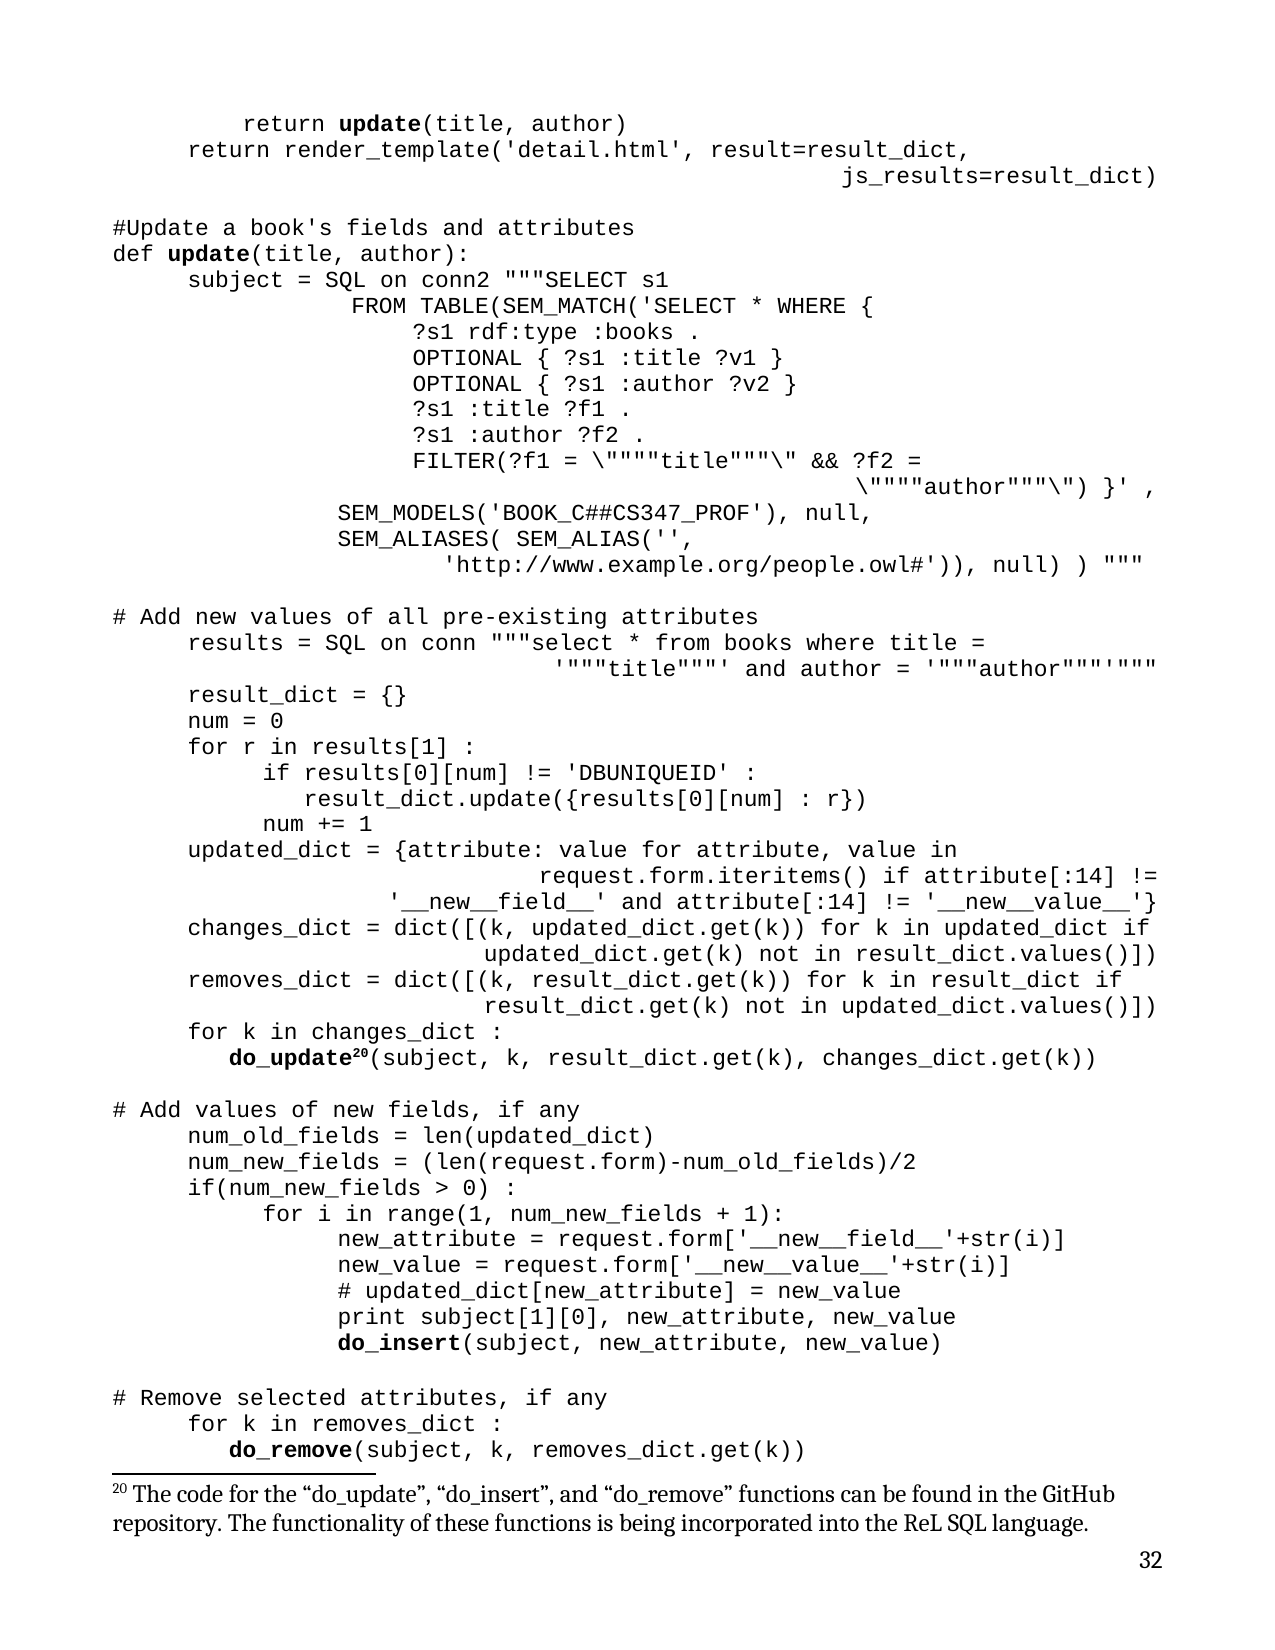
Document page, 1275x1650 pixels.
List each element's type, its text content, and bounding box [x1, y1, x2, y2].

text new_value = request.form['__new__value__'+str(i)] [112, 1254, 1162, 1280]
text request.form.iteritems() if attribute[:14] != [112, 865, 1162, 891]
text ?s1 :title ?f1 . [112, 398, 1162, 424]
text do_update(subject, k, result_dict.get(k), changes_dict.get(k)) [112, 1046, 1162, 1072]
text FILTER(?f1 = \""""title"""\" && ?f2 = [112, 450, 1162, 476]
text num_new_fields = (len(request.form)-num_old_fields)/2 [112, 1150, 1162, 1176]
text ?s1 rdf:type :books . [112, 320, 1162, 346]
text def update(title, author): [112, 242, 1162, 268]
text for i in range(1, num_new_fields + 1): [112, 1202, 1162, 1228]
text num = 0 [112, 709, 1162, 735]
text # Add values of new fields, if any [112, 1098, 1162, 1124]
text ?s1 :author ?f2 . [112, 424, 1162, 450]
text for k in removes_dict : [112, 1412, 1162, 1438]
text OPTIONAL { ?s1 :title ?v1 } [112, 346, 1162, 372]
text # updated_dict[new_attribute] = new_value [112, 1280, 1162, 1306]
text subject = SQL on conn2 """SELECT s1 [112, 268, 1162, 294]
text for r in results[1] : [112, 735, 1162, 761]
text js_results=result_dict) [112, 164, 1162, 190]
text # Remove selected attributes, if any [112, 1386, 1162, 1412]
text 'http://www.example.org/people.owl#')), null) ) """ [112, 553, 1162, 579]
text \""""author"""\") }' , [112, 476, 1162, 502]
text return update(title, author) [112, 112, 1162, 138]
text new_attribute = request.form['__new__field__'+str(i)] [112, 1228, 1162, 1254]
text result_dict.get(k) not in updated_dict.values()]) [112, 994, 1162, 1020]
text '__new__field__' and attribute[:14] != '__new__value__'} [112, 891, 1162, 917]
text results = SQL on conn """select * from books where title = [112, 631, 1162, 657]
text do_insert(subject, new_attribute, new_value) [112, 1332, 1162, 1357]
text updated_dict = {attribute: value for attribute, value in [112, 839, 1162, 865]
text removes_dict = dict([(k, result_dict.get(k)) for k in result_dict if [112, 968, 1162, 994]
text changes_dict = dict([(k, updated_dict.get(k)) for k in updated_dict if [112, 917, 1162, 942]
text print subject[1][0], new_attribute, new_value [112, 1306, 1162, 1332]
text '"""title"""' and author = '"""author"""'""" [112, 657, 1162, 683]
text SEM_ALIASES( SEM_ALIAS('', [112, 527, 1162, 553]
text num += 1 [112, 813, 1162, 839]
text FROM TABLE(SEM_MATCH('SELECT * WHERE { [112, 294, 1162, 320]
text do_remove(subject, k, removes_dict.get(k)) [112, 1438, 1162, 1464]
text num_old_fields = len(updated_dict) [112, 1124, 1162, 1150]
text if(num_new_fields > 0) : [112, 1176, 1162, 1202]
text OPTIONAL { ?s1 :author ?v2 } [112, 372, 1162, 398]
text if results[0][num] != 'DBUNIQUEID' : [112, 761, 1162, 787]
text updated_dict.get(k) not in result_dict.values()]) [112, 942, 1162, 968]
text #Update a book's fields and attributes [112, 216, 1162, 242]
text for k in changes_dict : [112, 1020, 1162, 1046]
text return render_template('detail.html', result=result_dict, [112, 138, 1162, 164]
text result_dict.update({results[0][num] : r}) [112, 787, 1162, 813]
text result_dict = {} [112, 683, 1162, 709]
text # Add new values of all pre-existing attributes [112, 605, 1162, 631]
text SEM_MODELS('BOOK_C##CS347_PROF'), null, [112, 502, 1162, 527]
